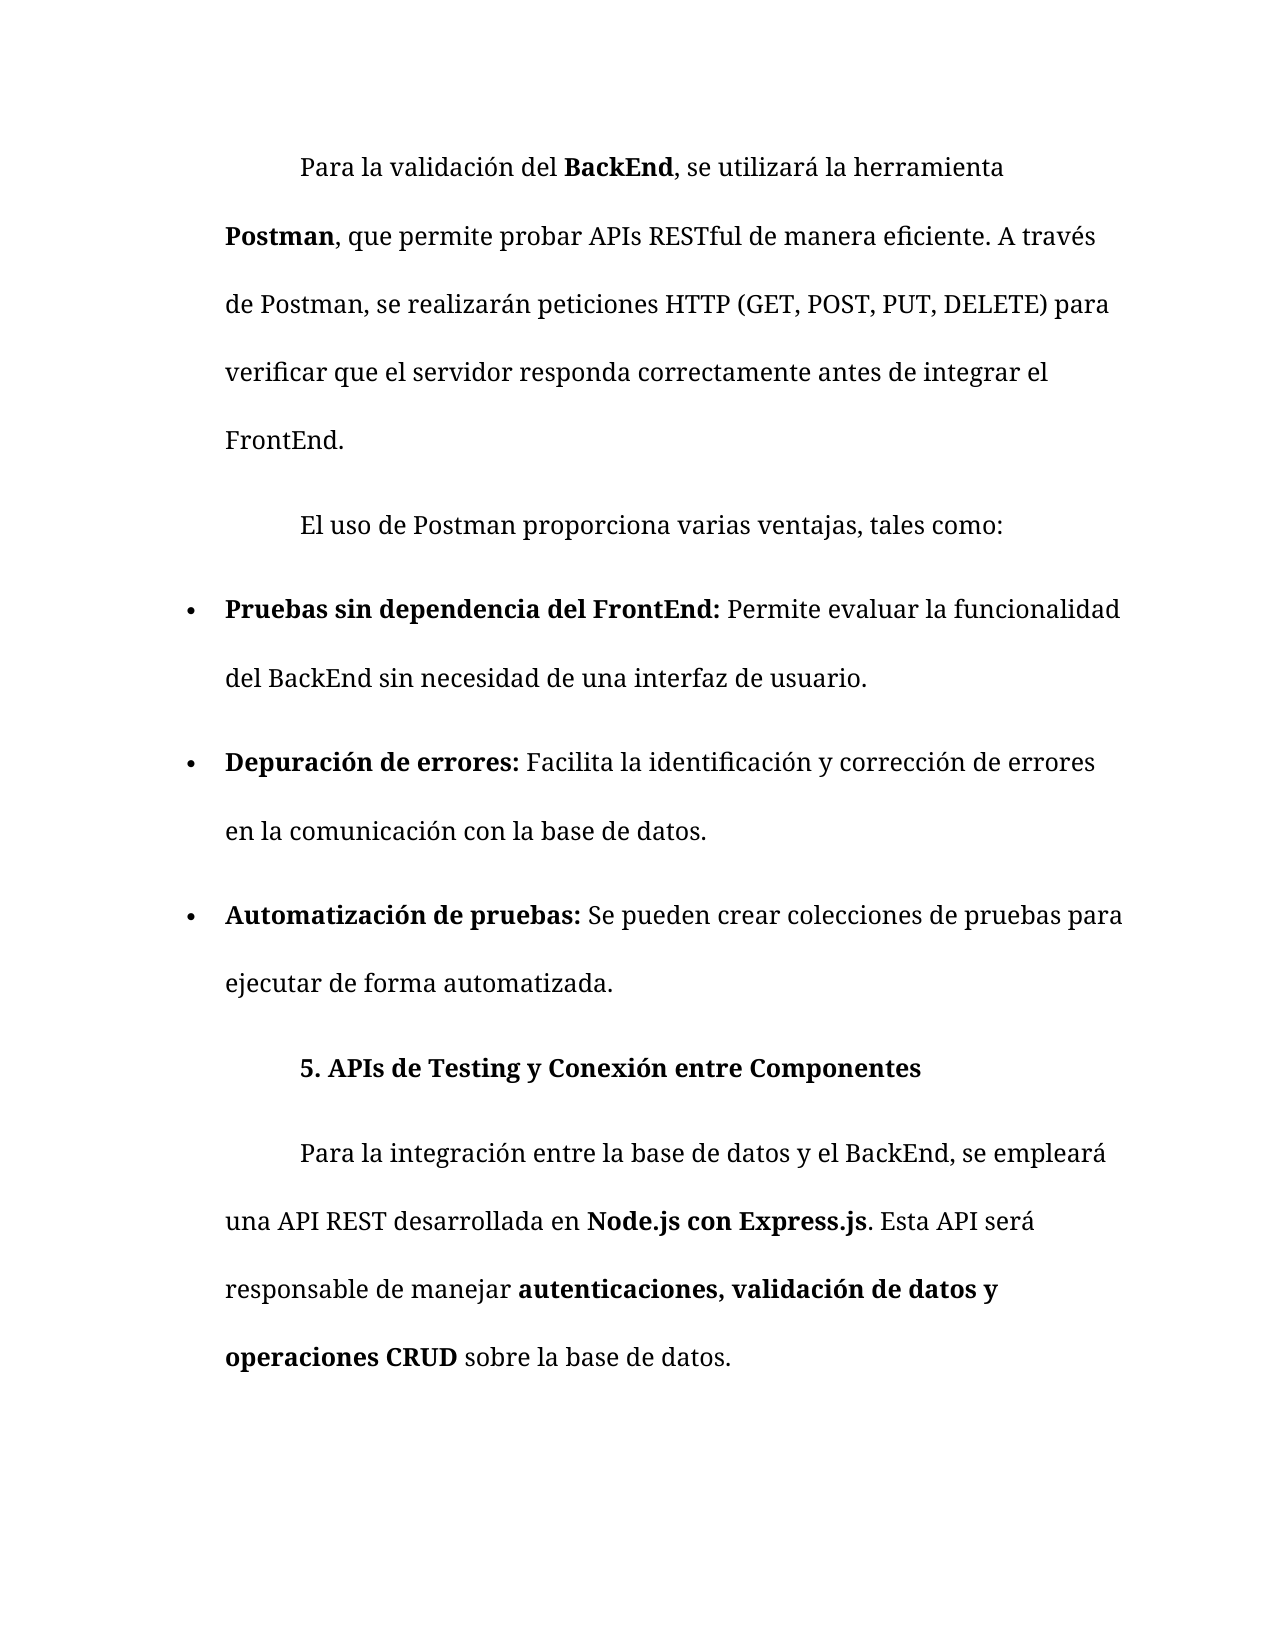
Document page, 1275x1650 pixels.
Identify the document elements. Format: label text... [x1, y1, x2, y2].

list Depuración de errores: Facilita la identificación y corrección de errores en la comunicación con la base de datos. [187, 745, 1125, 847]
list Pruebas sin dependencia del FrontEnd: Permite evaluar la funcionalidad del BackEnd sin necesidad de una interfaz de usuario. [187, 592, 1125, 694]
text 5. APIs de Testing y Conexión entre Componentes [225, 1051, 1125, 1085]
text El uso de Postman proporciona varias ventajas, tales como: [225, 507, 1125, 541]
text Para la validación del BackEnd, se utilizará la herramienta Postman, que permite probar APIs RESTful de manera eficiente. A través de Postman, se realizarán peticiones HTTP (GET, POST, PUT, DELETE) para verificar que el servidor responda correctamente antes de integrar el FrontEnd. [225, 150, 1125, 457]
list Automatización de pruebas: Se pueden crear colecciones de pruebas para ejecutar de forma automatizada. [187, 898, 1125, 1000]
text Para la integración entre la base de datos y el BackEnd, se empleará una API REST desarrollada en Node.js con Express.js. Esta API será responsable de manejar autenticaciones, validación de datos y operaciones CRUD sobre la base de datos. [225, 1136, 1125, 1374]
